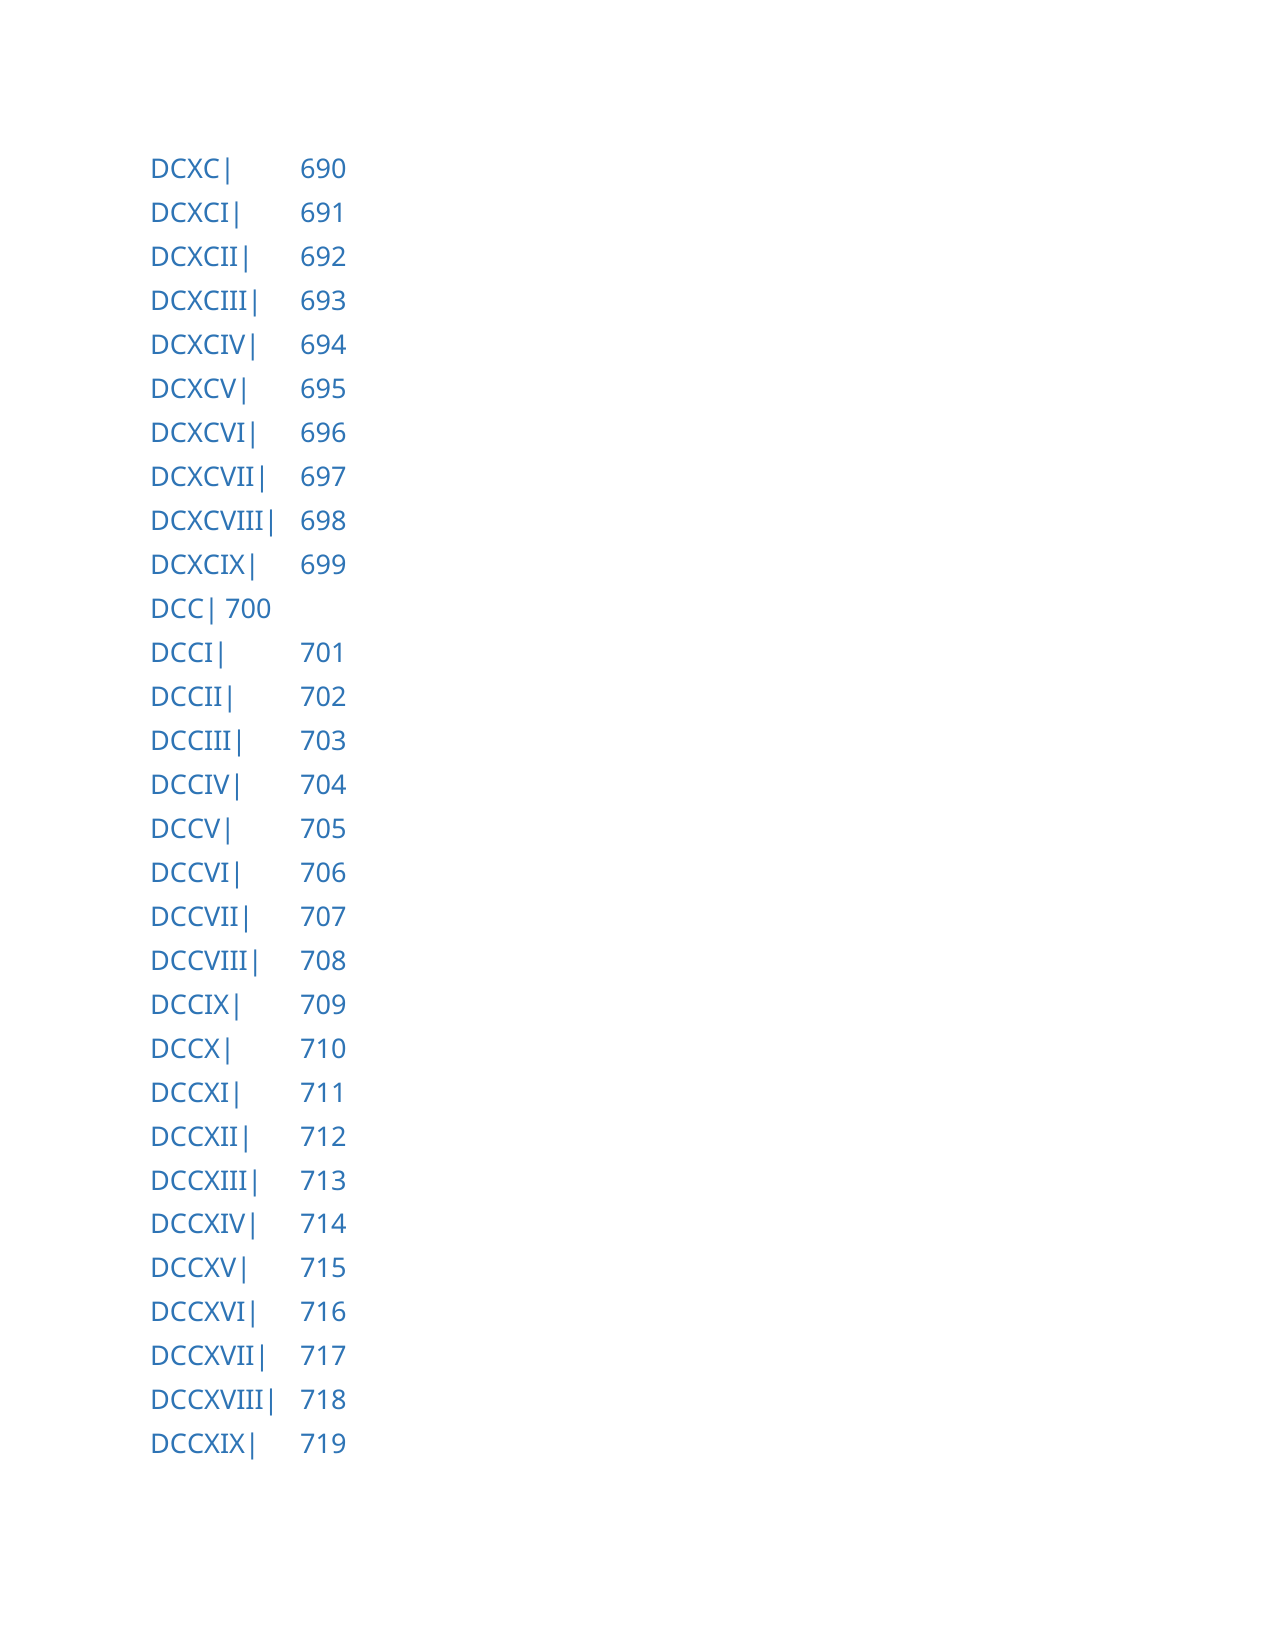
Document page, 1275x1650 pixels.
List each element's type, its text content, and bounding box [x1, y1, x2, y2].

subtitle 715 [150, 1249, 1125, 1286]
subtitle 705 [150, 809, 1125, 846]
subtitle 719 [150, 1425, 1125, 1462]
subtitle 718 [150, 1381, 1125, 1418]
subtitle 702 [150, 677, 1125, 714]
subtitle 714 [150, 1205, 1125, 1242]
subtitle 712 [150, 1117, 1125, 1154]
subtitle 690 [150, 150, 1125, 187]
subtitle 695 [150, 370, 1125, 407]
subtitle 713 [150, 1161, 1125, 1198]
subtitle 693 [150, 282, 1125, 319]
subtitle 704 [150, 765, 1125, 802]
subtitle 692 [150, 238, 1125, 275]
subtitle 691 [150, 194, 1125, 231]
subtitle 716 [150, 1293, 1125, 1330]
subtitle 711 [150, 1073, 1125, 1110]
subtitle 694 [150, 326, 1125, 363]
subtitle 706 [150, 853, 1125, 890]
subtitle 701 [150, 633, 1125, 670]
subtitle 703 [150, 721, 1125, 758]
subtitle 697 [150, 458, 1125, 494]
subtitle 707 [150, 897, 1125, 934]
subtitle 700 [150, 589, 1125, 626]
subtitle 696 [150, 414, 1125, 451]
subtitle 709 [150, 985, 1125, 1022]
subtitle 698 [150, 502, 1125, 538]
subtitle 717 [150, 1337, 1125, 1374]
subtitle 708 [150, 941, 1125, 978]
subtitle 699 [150, 546, 1125, 582]
subtitle 710 [150, 1029, 1125, 1066]
